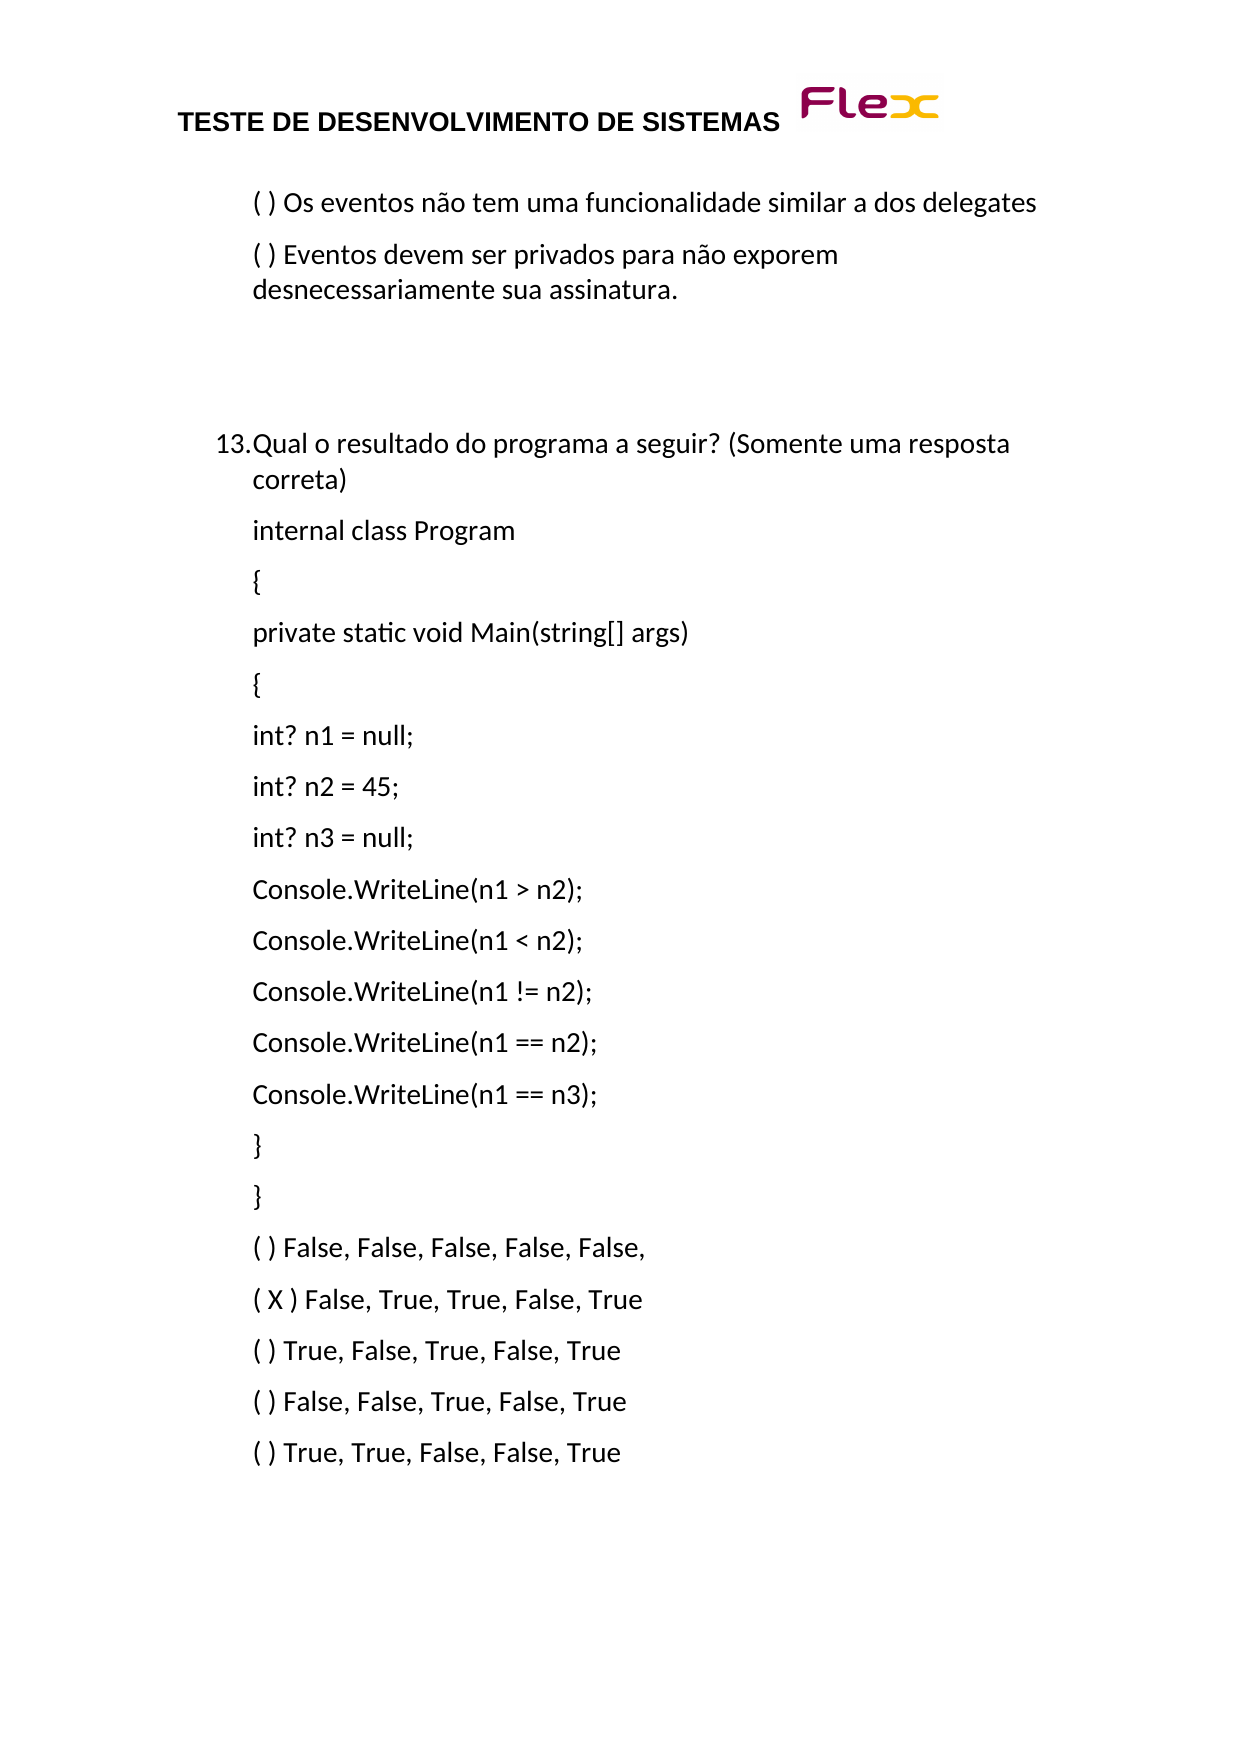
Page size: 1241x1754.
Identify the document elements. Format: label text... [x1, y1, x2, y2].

text int? n2 = 45; [252, 768, 1063, 804]
text ( ) True, True, False, False, True [252, 1434, 1063, 1470]
text ( ) False, False, True, False, True [252, 1383, 1063, 1419]
text ( ) False, False, False, False, False, [252, 1229, 1063, 1265]
list Qual o resultado do programa a seguir? (Somente uma resposta correta) [215, 425, 1063, 496]
text ( ) Os eventos não tem uma funcionalidade similar a dos delegates [252, 184, 1063, 220]
text ( X ) False, True, True, False, True [252, 1281, 1063, 1316]
text { [252, 563, 1063, 599]
text ( ) True, False, True, False, True [252, 1332, 1063, 1368]
text Console.WriteLine(n1 > n2); [252, 871, 1063, 906]
text } [252, 1178, 1063, 1214]
text } [252, 1127, 1063, 1163]
text private static void Main(string[] args) [252, 614, 1063, 650]
picture [795, 73, 945, 132]
text int? n3 = null; [252, 819, 1063, 855]
text Console.WriteLine(n1 < n2); [252, 922, 1063, 958]
text Console.WriteLine(n1 == n2); [252, 1024, 1063, 1060]
text Console.WriteLine(n1 != n2); [252, 973, 1063, 1009]
text internal class Program [252, 512, 1063, 548]
text { [252, 666, 1063, 701]
text int? n1 = null; [252, 717, 1063, 753]
text ( ) Eventos devem ser privados para não exporem desnecessariamente sua assinatura. [252, 236, 1063, 307]
text Console.WriteLine(n1 == n3); [252, 1076, 1063, 1111]
